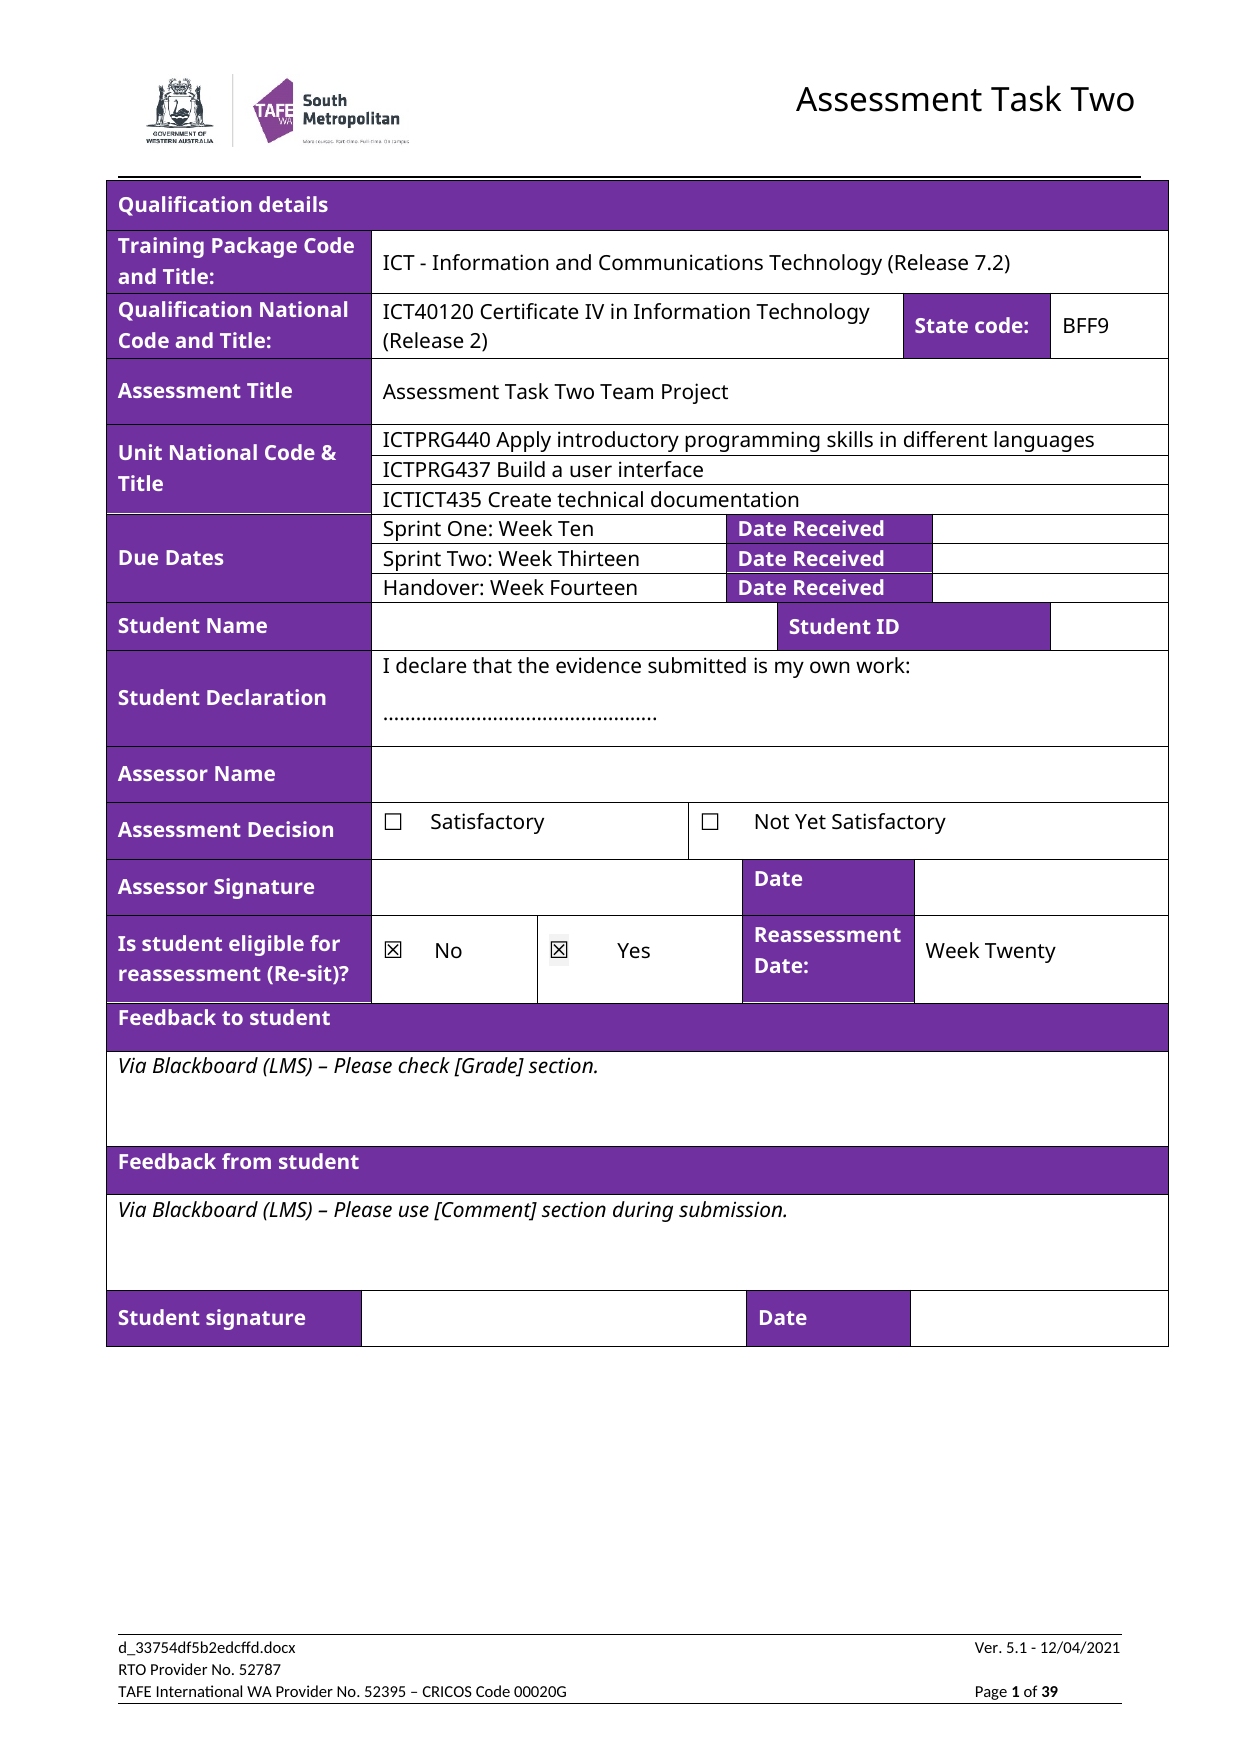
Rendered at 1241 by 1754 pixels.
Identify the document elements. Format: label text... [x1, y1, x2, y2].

table_cell Yes [606, 916, 742, 1002]
table_cell Date Received [727, 544, 932, 572]
table_cell ICT40120 Certificate IV in Information Technology (Release 2) [372, 294, 903, 358]
table_cell Assessment Decision [107, 803, 371, 859]
table_cell Date [743, 860, 914, 915]
table_cell [1051, 603, 1168, 650]
table_cell Sprint One: Week Ten [372, 515, 726, 543]
table_cell [372, 603, 777, 650]
table_cell Sprint Two: Week Thirteen [372, 544, 726, 572]
table_cell I declare that the evidence submitted is my own work: ………………………………………….. [372, 651, 1168, 746]
table_cell [911, 1291, 1168, 1346]
table_cell [372, 860, 742, 915]
table_cell Via Blackboard (LMS) – Please check [Grade] section. [107, 1052, 1168, 1146]
table_cell Date [747, 1291, 910, 1346]
table_cell Student ID [778, 603, 1050, 650]
table_cell Feedback to student [107, 1004, 1168, 1051]
table_cell [915, 860, 1168, 915]
table_cell Due Dates [107, 515, 371, 602]
table_cell [933, 574, 1168, 602]
table_cell State code: [904, 294, 1050, 358]
table_cell ICTICT435 Create technical documentation [372, 485, 1168, 513]
table_cell BFF9 [1051, 294, 1168, 358]
table_cell Student Name [107, 603, 371, 650]
table_cell [933, 515, 1168, 543]
table_cell Reassessment Date: [743, 916, 914, 1002]
table_cell Feedback from student [107, 1147, 1168, 1194]
table_cell ICTPRG437 Build a user interface [372, 456, 1168, 484]
table_cell Assessment Task Two Team Project [372, 359, 1168, 424]
table_cell No [423, 916, 537, 1002]
table_cell Student signature [107, 1291, 361, 1346]
table_cell [372, 916, 423, 1002]
table_cell Date Received [727, 515, 932, 543]
table_cell [689, 803, 742, 859]
table_cell Student Declaration [107, 651, 371, 746]
table_cell ICTPRG440 Apply introductory programming skills in different languages [372, 425, 1168, 454]
table_cell Unit National Code & Title [107, 425, 371, 513]
table_cell Is student eligible for reassessment (Re-sit)? [107, 916, 371, 1002]
table_cell [933, 544, 1168, 572]
table_header Qualification details [107, 181, 1168, 230]
table_cell ICT - Information and Communications Technology (Release 7.2) [372, 231, 1168, 293]
table_cell Handover: Week Fourteen [372, 574, 726, 602]
table_cell Via Blackboard (LMS) – Please use [Comment] section during submission. [107, 1195, 1168, 1289]
table_cell Assessment Title [107, 359, 371, 424]
table_cell Training Package Code and Title: [107, 231, 371, 293]
table_cell Date Received [727, 574, 932, 602]
table_cell [372, 747, 1168, 802]
table_cell Not Yet Satisfactory [742, 803, 1168, 859]
table_cell Assessor Signature [107, 860, 371, 915]
table_cell Assessor Name [107, 747, 371, 802]
table_cell [362, 1291, 746, 1346]
table_cell [538, 916, 606, 1002]
table_cell [372, 803, 419, 859]
table_cell Week Twenty [915, 916, 1168, 1002]
table_cell Satisfactory [419, 803, 688, 859]
picture [146, 74, 410, 147]
table_cell Qualification National Code and Title: [107, 294, 371, 358]
